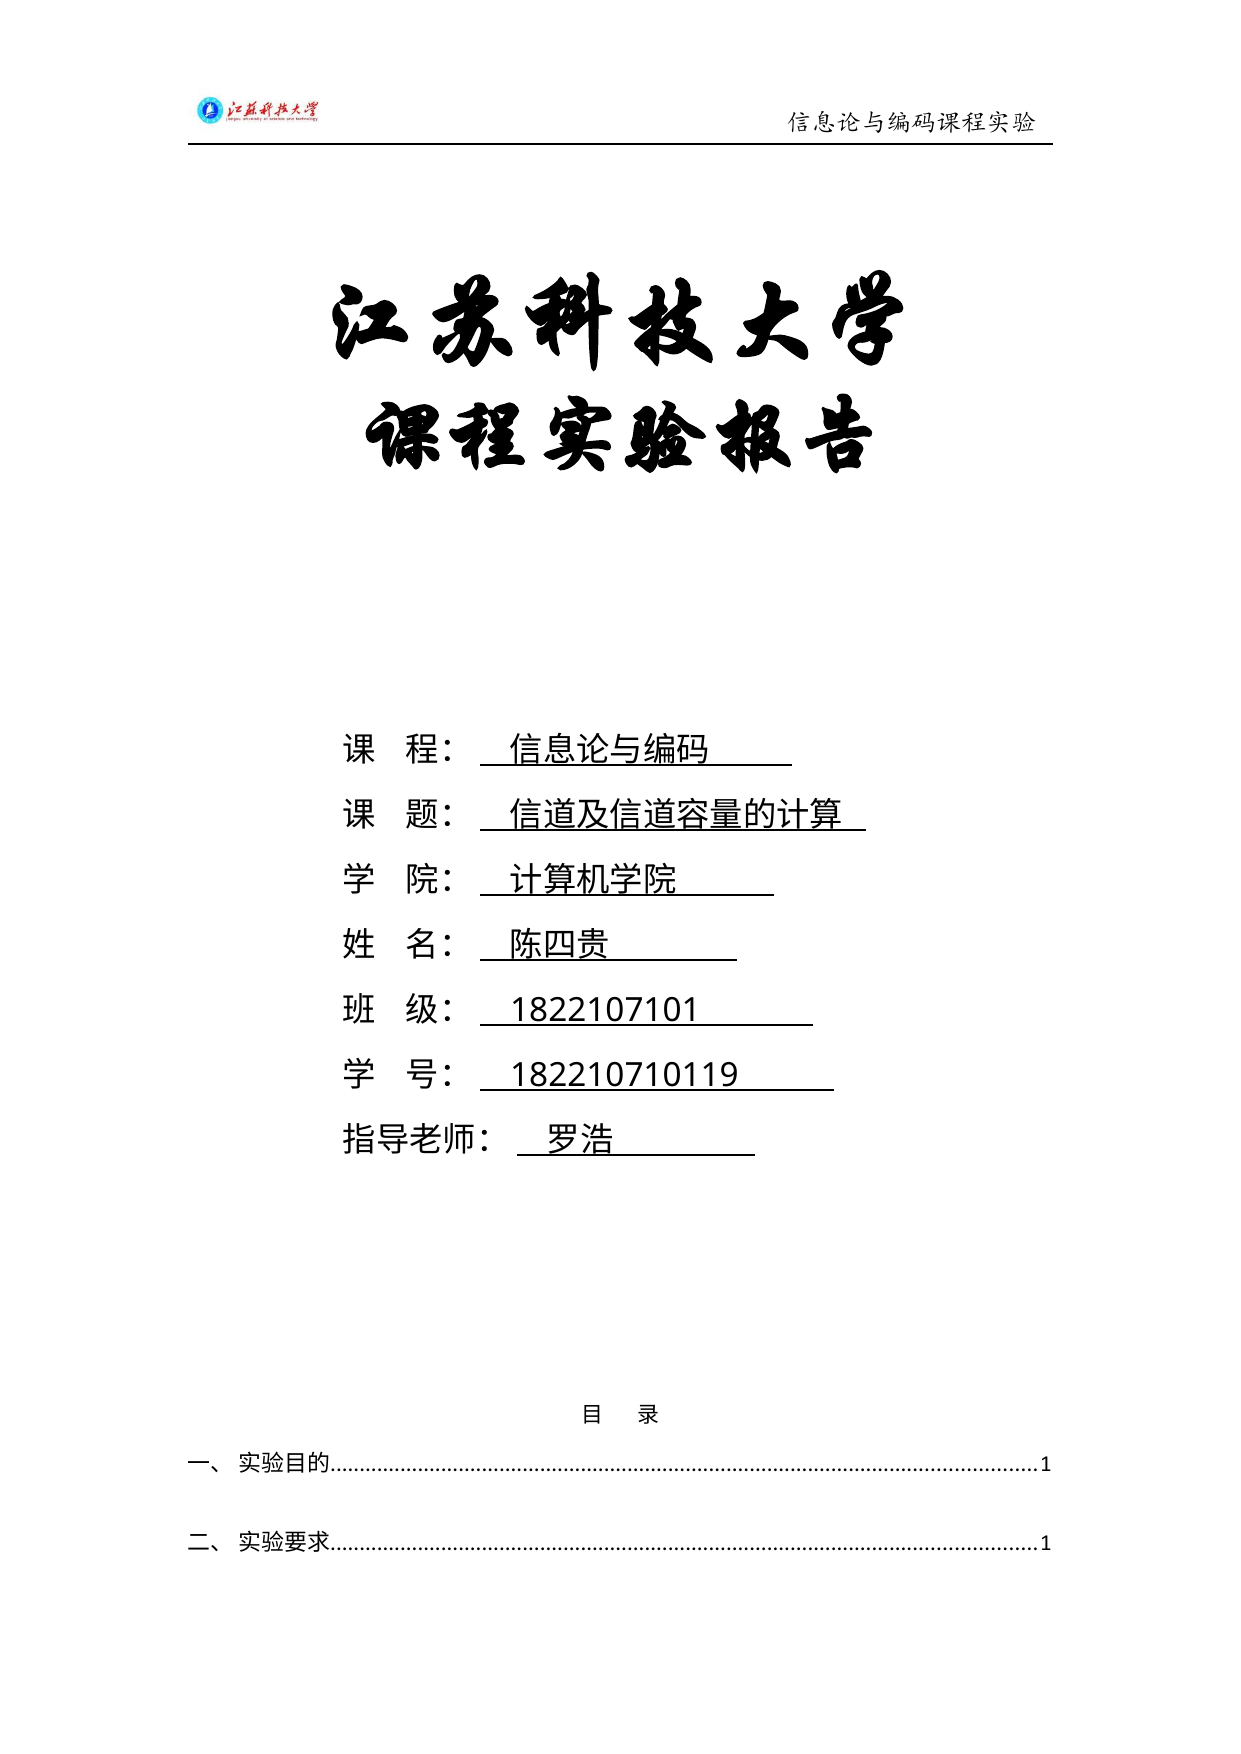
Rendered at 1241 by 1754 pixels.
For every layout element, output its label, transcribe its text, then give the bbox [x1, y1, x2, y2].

text 指导老师： 罗浩 [209, 1104, 970, 1169]
text 课 题： 信道及信道容量的计算 [209, 779, 970, 844]
picture [187, 88, 328, 132]
text 学 院： 计算机学院 [209, 844, 970, 909]
text 姓 名： 陈四贵 [209, 909, 970, 974]
text 江苏科技大学 [187, 259, 1053, 389]
text 学 号： 182210710119 [209, 1039, 970, 1104]
text 课 程： 信息论与编码 [209, 714, 970, 779]
text 课程实验报告 [187, 389, 1053, 487]
text 班 级： 1822107101 [209, 974, 970, 1039]
